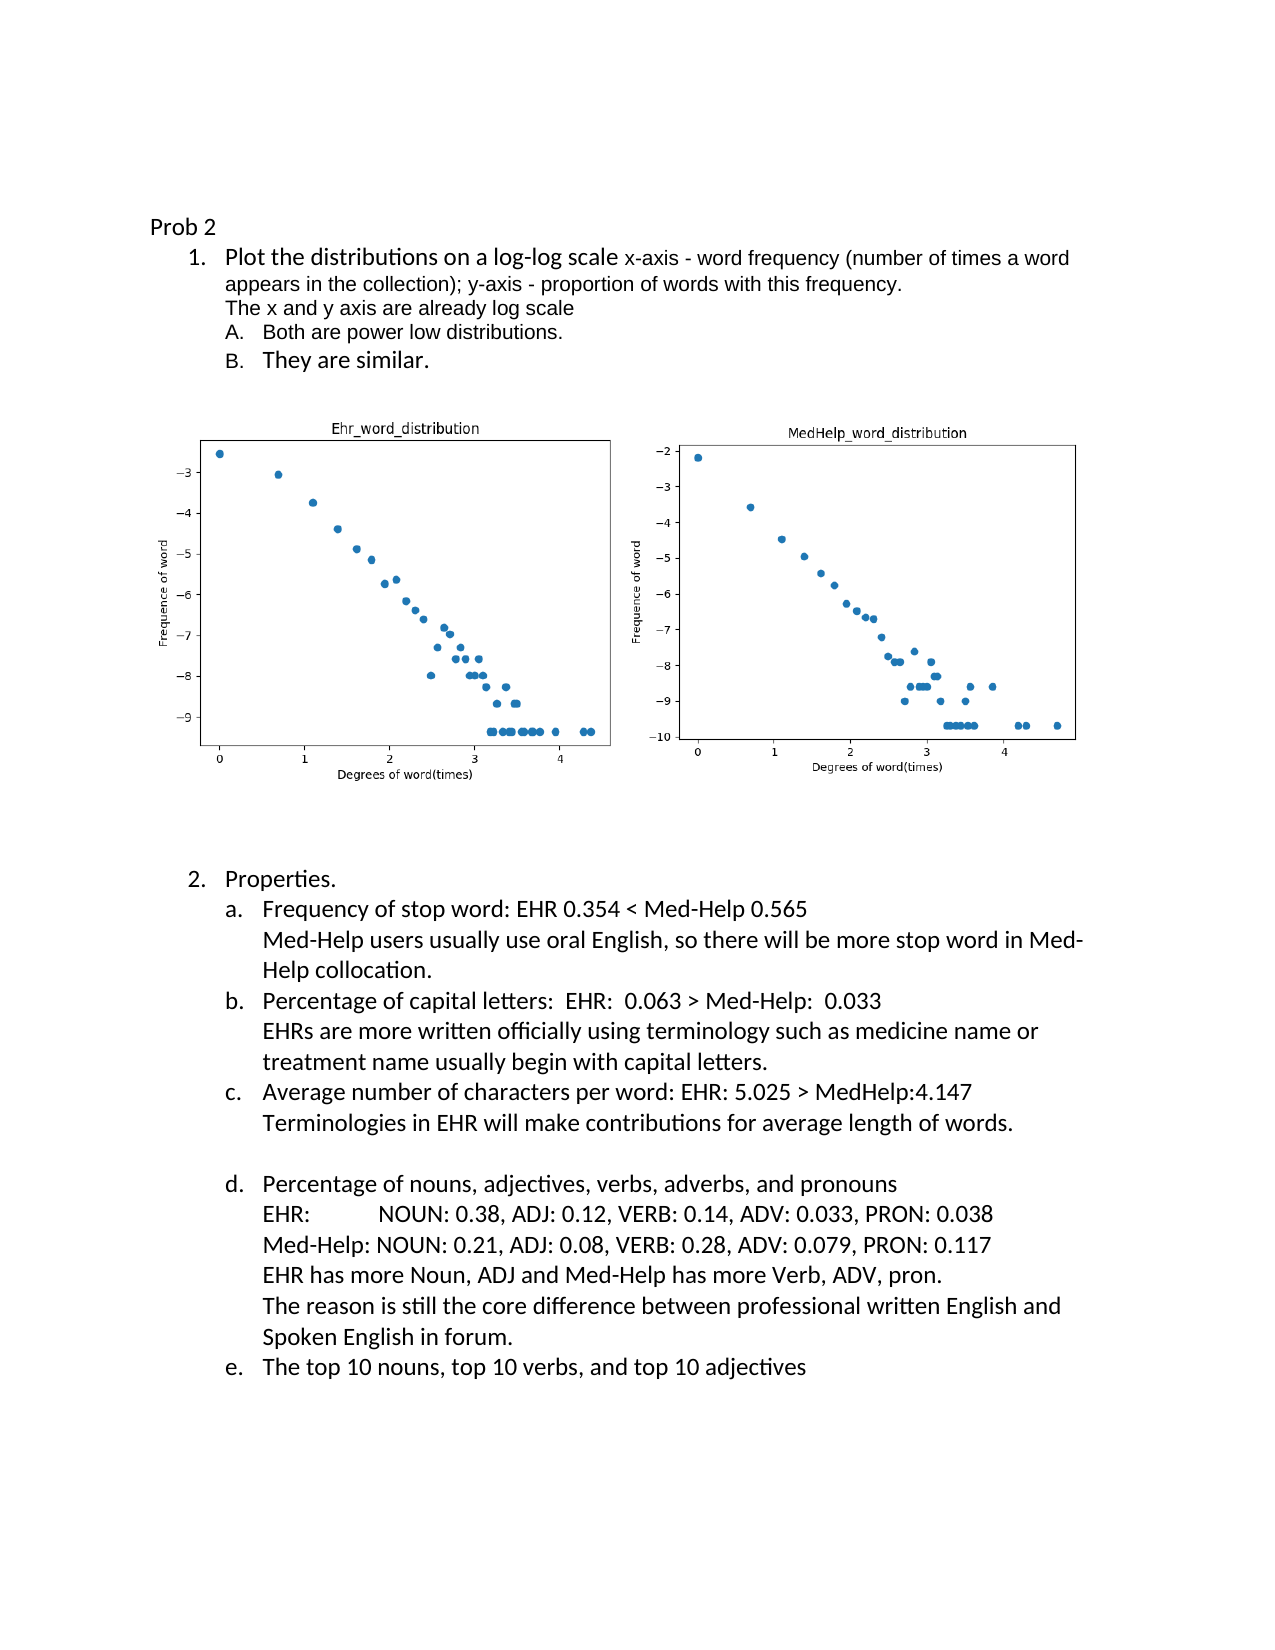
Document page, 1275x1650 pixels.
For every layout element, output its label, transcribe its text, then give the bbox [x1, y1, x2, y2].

list The x and y axis are already log scale [225, 296, 1125, 320]
text Prob 2 [150, 211, 1125, 242]
list EHRs are more written officially using terminology such as medicine name or treatment name usually begin with capital letters. [262, 1015, 1125, 1076]
list EHR has more Noun, ADJ and Med-Help has more Verb, ADV, pron. [262, 1259, 1125, 1290]
list Percentage of nouns, adjectives, verbs, adverbs, and pronouns [225, 1168, 1125, 1198]
list Med-Help: NOUN: 0.21, ADJ: 0.08, VERB: 0.28, ADV: 0.079, PRON: 0.117 [262, 1229, 1125, 1259]
list The reason is still the core difference between professional written English and Spoken English in forum. [262, 1290, 1125, 1351]
list Properties. [187, 863, 1125, 893]
list Both are power low distributions. [225, 320, 1125, 344]
list Frequency of stop word: EHR 0.354 < Med-Help 0.565 [225, 893, 1125, 924]
list Average number of characters per word: EHR: 5.025 > MedHelp:4.147 [225, 1076, 1125, 1107]
list The top 10 nouns, top 10 verbs, and top 10 adjectives [225, 1351, 1125, 1382]
picture [134, 392, 1126, 789]
list They are similar. [225, 344, 1125, 374]
list Percentage of capital letters: EHR: 0.063 > Med-Help: 0.033 [225, 985, 1125, 1015]
list Med-Help users usually use oral English, so there will be more stop word in Med-Help collocation. [262, 924, 1125, 985]
list Terminologies in EHR will make contributions for average length of words. [262, 1107, 1125, 1137]
list EHR: NOUN: 0.38, ADJ: 0.12, VERB: 0.14, ADV: 0.033, PRON: 0.038 [262, 1198, 1125, 1229]
list Plot the distributions on a log-log scale x-axis - word frequency (number of times a word appears in the collection); y-axis - proportion of words with this frequency. [187, 242, 1125, 296]
